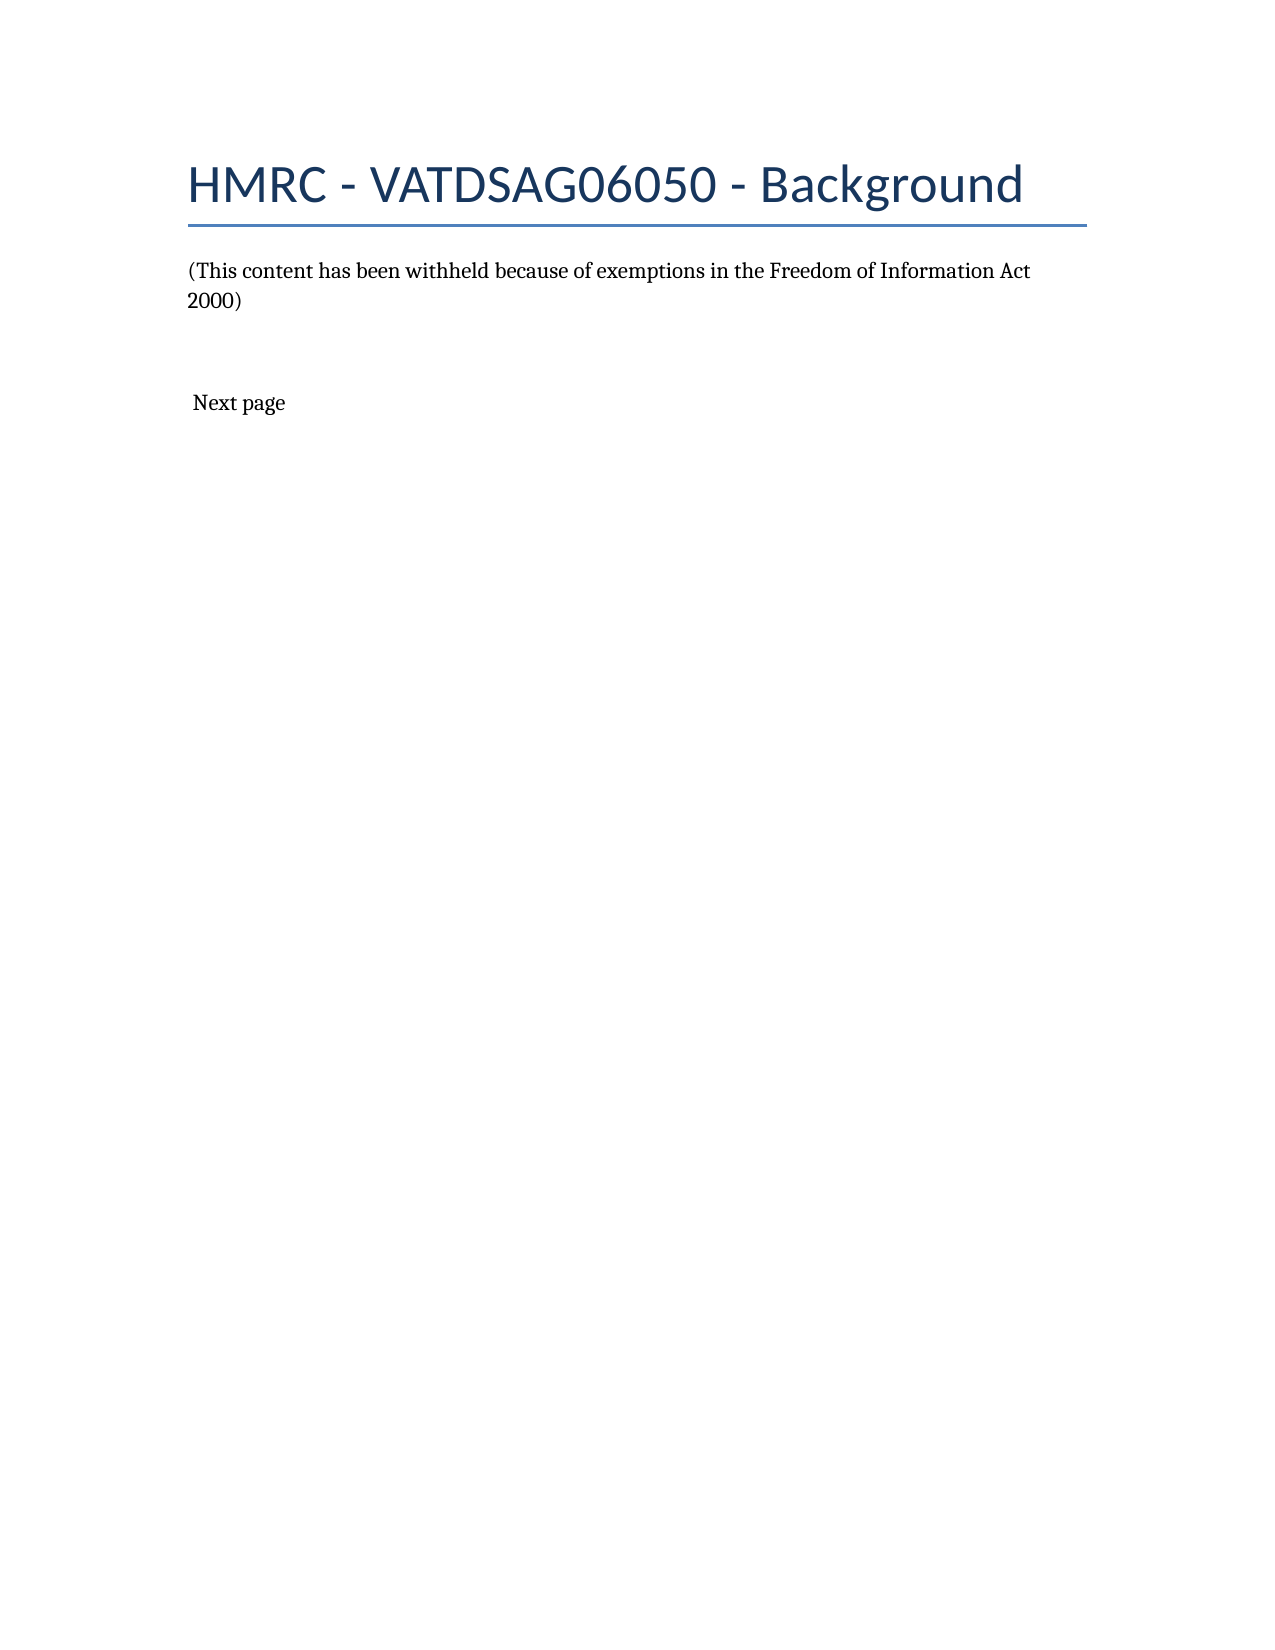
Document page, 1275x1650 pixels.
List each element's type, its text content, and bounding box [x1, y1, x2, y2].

title HMRC - VATDSAG06050 - Background [187, 150, 1087, 227]
text Next page [187, 390, 1087, 416]
text (This content has been withheld because of exemptions in the Freedom of Information Act 2000) [187, 258, 1087, 314]
